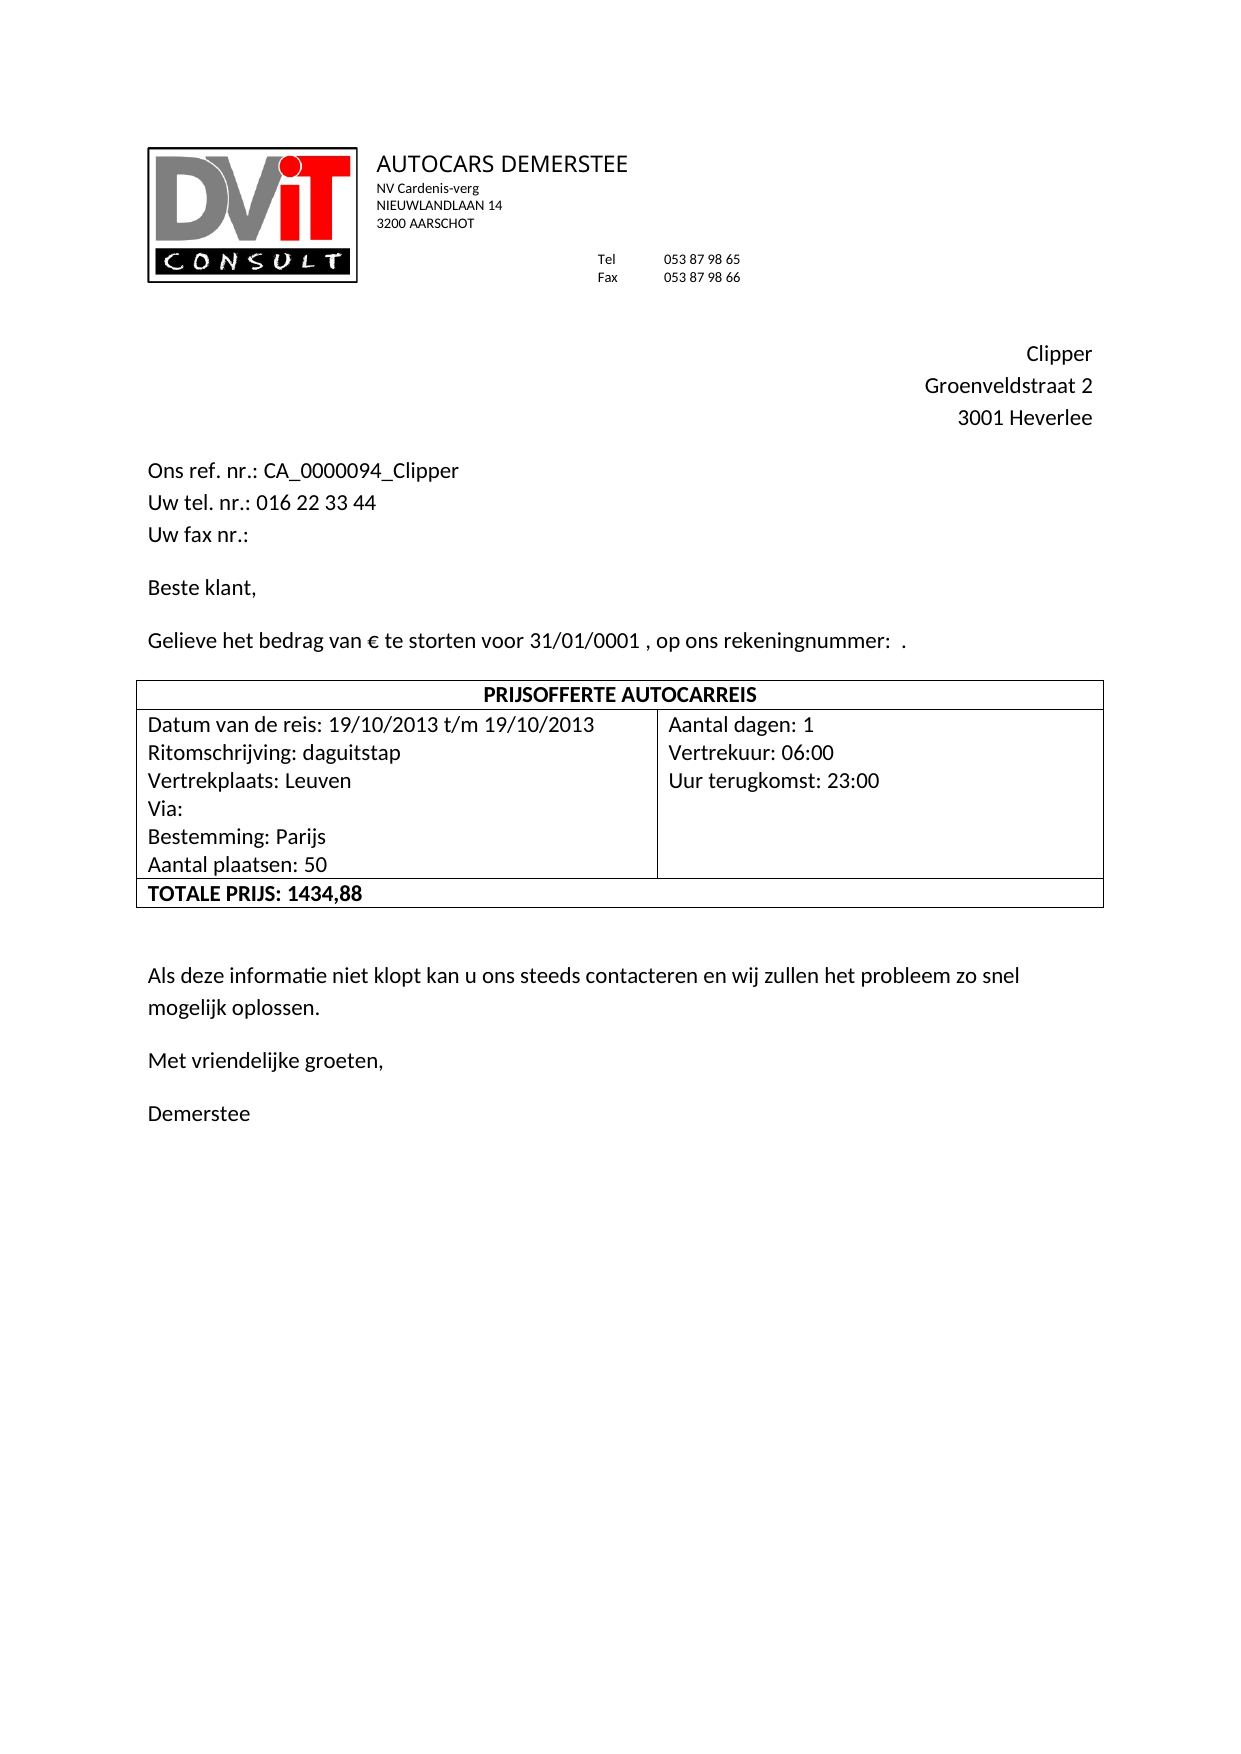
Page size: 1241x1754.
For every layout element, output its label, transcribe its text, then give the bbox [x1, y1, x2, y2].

text Beste klant, [148, 573, 1093, 602]
text Demerstee [148, 1099, 1093, 1127]
table_cell Aantal dagen: 1 Vertrekuur: 06:00 Uur terugkomst: 23:00 [658, 710, 1103, 878]
table_cell Datum van de reis: 19/10/2013 t/m 19/10/2013 Ritomschrijving: daguitstap Vertrekplaats: Leuven Via: Bestemming: Parijs Aantal plaatsen: 50 [137, 710, 657, 878]
text Ons ref. nr.: CA_0000094_Clipper Uw tel. nr.: 016 22 33 44 Uw fax nr.: [148, 456, 1093, 548]
table_cell TOTALE PRIJS: 1434,88 [137, 879, 1103, 907]
text AUTOCARS DEMERSTEE NV Cardenis-verg NIEUWLANDLAAN 14 3200 AARSCHOT [358, 148, 1093, 232]
text Clipper Groenveldstraat 2 3001 Heverlee [148, 339, 1093, 431]
picture [147, 147, 358, 283]
table_header PRIJSOFFERTE AUTOCARREIS [137, 681, 1103, 709]
text Met vriendelijke groeten, [148, 1046, 1093, 1074]
text Gelieve het bedrag van € te storten voor 31/01/0001 , op ons rekeningnummer: . [148, 627, 1093, 654]
text Als deze informatie niet klopt kan u ons steeds contacteren en wij zullen het probleem zo snel mogelijk oplossen. [148, 961, 1093, 1021]
text Tel 053 87 98 65 Fax 053 87 98 66 [369, 250, 1093, 286]
